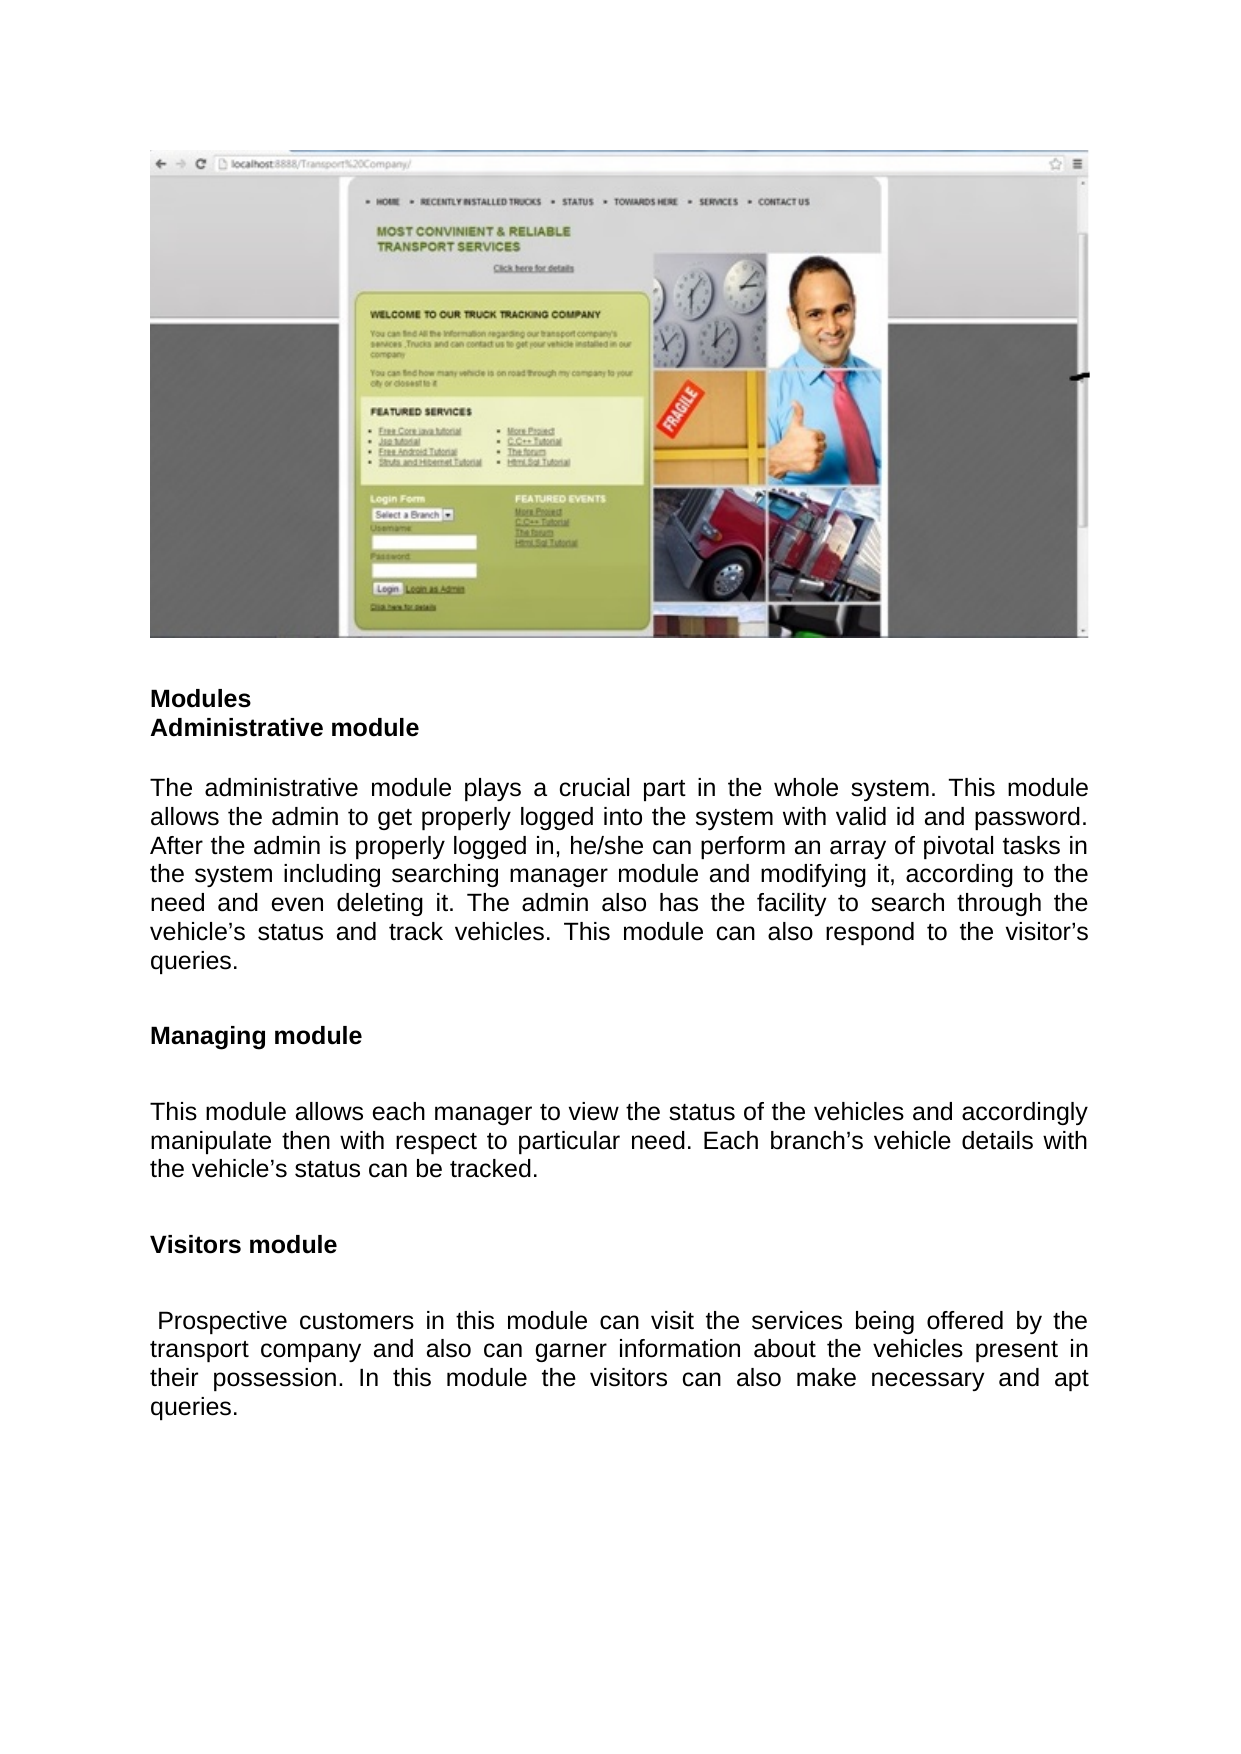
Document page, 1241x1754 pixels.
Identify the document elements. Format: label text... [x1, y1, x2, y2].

text The administrative module plays a crucial part in the whole system. This module allows the admin to get properly logged into the system with valid id and password. After the admin is properly logged in, he/she can perform an array of pivotal tasks in the system including searching manager module and modifying it, according to the need and even deleting it. The admin also has the facility to search through the vehicle’s status and track vehicles. This module can also respond to the visitor’s queries. [150, 773, 1090, 974]
text Managing module [150, 1021, 1090, 1050]
picture [150, 150, 1090, 638]
text This module allows each manager to view the status of the vehicles and accordingly manipulate then with respect to particular need. Each branch’s vehicle details with the vehicle’s status can be tracked. [150, 1097, 1090, 1183]
text Prospective customers in this module can visit the services being offered by the transport company and also can garner information about the vehicles present in their possession. In this module the visitors can also make necessary and apt queries. [150, 1306, 1090, 1421]
text Modules Administrative module [150, 684, 1090, 742]
text Visitors module [150, 1230, 1090, 1259]
